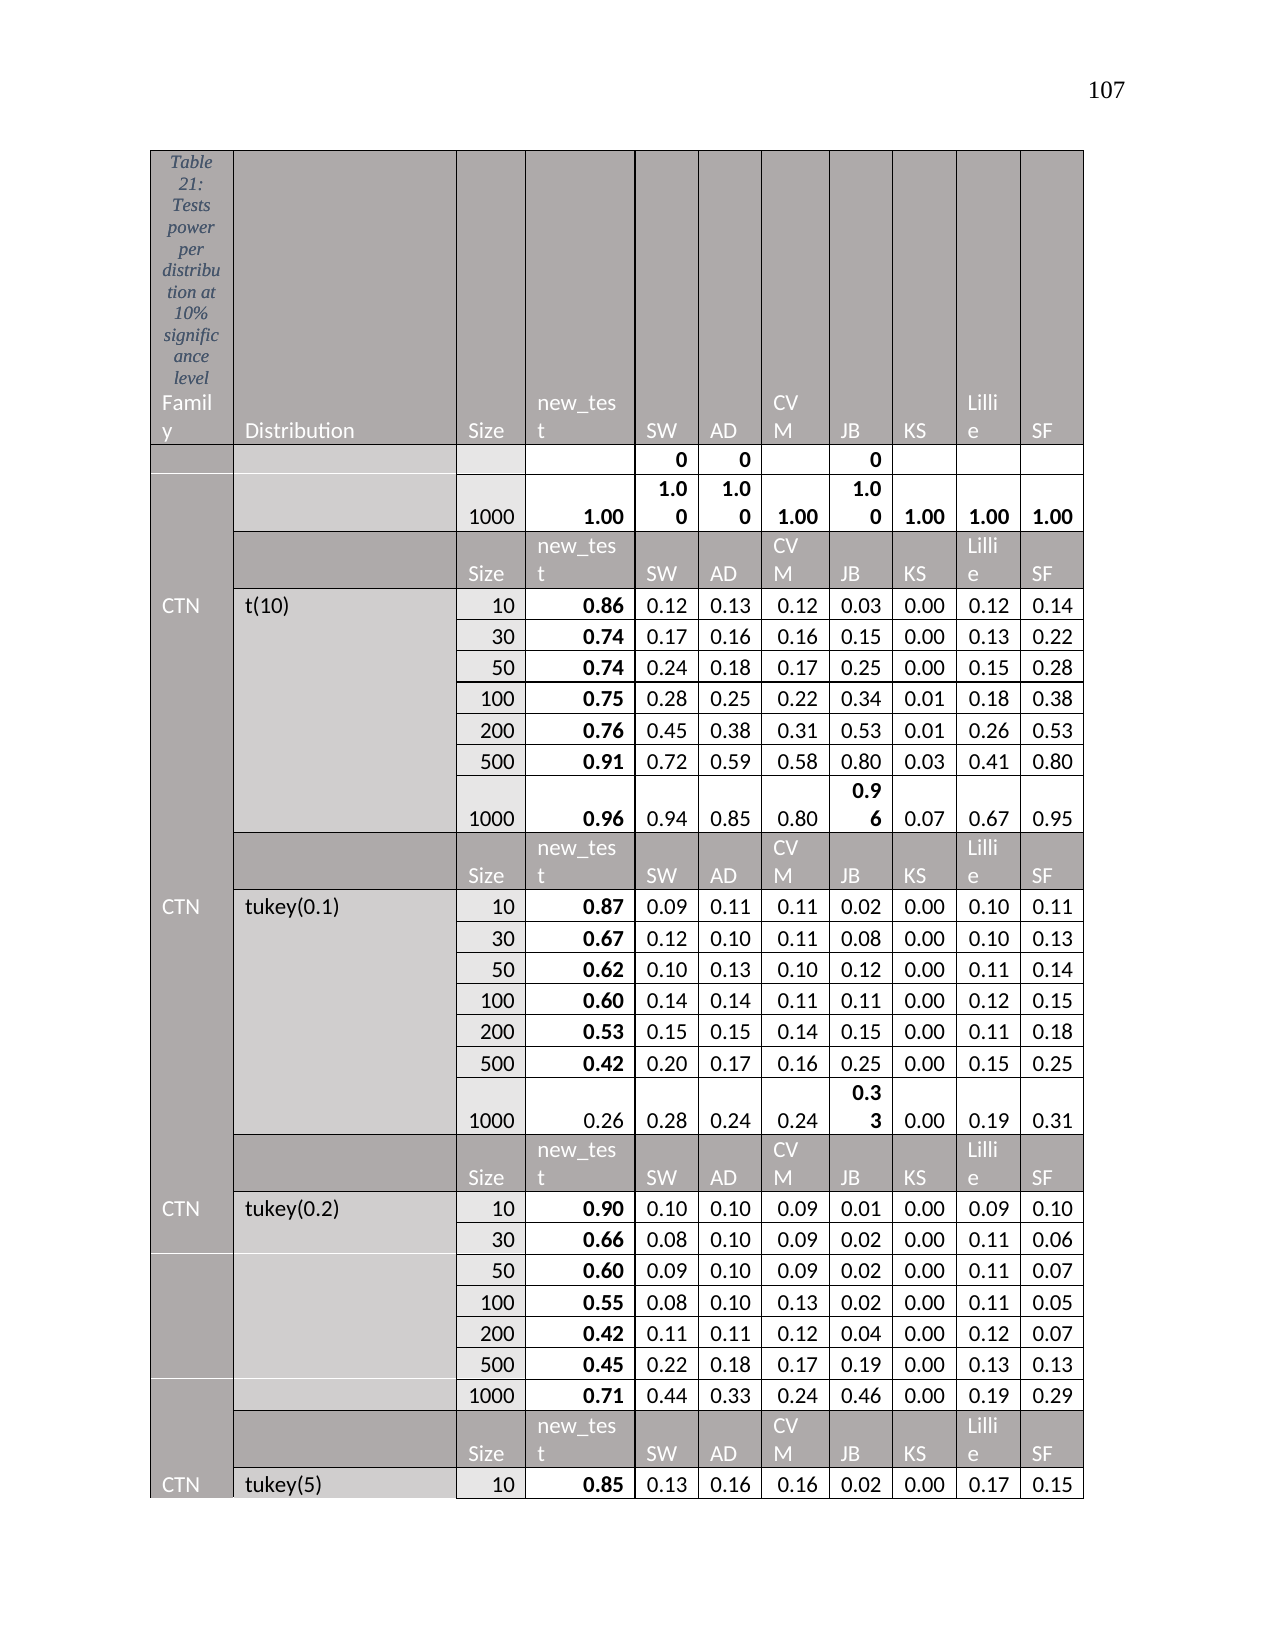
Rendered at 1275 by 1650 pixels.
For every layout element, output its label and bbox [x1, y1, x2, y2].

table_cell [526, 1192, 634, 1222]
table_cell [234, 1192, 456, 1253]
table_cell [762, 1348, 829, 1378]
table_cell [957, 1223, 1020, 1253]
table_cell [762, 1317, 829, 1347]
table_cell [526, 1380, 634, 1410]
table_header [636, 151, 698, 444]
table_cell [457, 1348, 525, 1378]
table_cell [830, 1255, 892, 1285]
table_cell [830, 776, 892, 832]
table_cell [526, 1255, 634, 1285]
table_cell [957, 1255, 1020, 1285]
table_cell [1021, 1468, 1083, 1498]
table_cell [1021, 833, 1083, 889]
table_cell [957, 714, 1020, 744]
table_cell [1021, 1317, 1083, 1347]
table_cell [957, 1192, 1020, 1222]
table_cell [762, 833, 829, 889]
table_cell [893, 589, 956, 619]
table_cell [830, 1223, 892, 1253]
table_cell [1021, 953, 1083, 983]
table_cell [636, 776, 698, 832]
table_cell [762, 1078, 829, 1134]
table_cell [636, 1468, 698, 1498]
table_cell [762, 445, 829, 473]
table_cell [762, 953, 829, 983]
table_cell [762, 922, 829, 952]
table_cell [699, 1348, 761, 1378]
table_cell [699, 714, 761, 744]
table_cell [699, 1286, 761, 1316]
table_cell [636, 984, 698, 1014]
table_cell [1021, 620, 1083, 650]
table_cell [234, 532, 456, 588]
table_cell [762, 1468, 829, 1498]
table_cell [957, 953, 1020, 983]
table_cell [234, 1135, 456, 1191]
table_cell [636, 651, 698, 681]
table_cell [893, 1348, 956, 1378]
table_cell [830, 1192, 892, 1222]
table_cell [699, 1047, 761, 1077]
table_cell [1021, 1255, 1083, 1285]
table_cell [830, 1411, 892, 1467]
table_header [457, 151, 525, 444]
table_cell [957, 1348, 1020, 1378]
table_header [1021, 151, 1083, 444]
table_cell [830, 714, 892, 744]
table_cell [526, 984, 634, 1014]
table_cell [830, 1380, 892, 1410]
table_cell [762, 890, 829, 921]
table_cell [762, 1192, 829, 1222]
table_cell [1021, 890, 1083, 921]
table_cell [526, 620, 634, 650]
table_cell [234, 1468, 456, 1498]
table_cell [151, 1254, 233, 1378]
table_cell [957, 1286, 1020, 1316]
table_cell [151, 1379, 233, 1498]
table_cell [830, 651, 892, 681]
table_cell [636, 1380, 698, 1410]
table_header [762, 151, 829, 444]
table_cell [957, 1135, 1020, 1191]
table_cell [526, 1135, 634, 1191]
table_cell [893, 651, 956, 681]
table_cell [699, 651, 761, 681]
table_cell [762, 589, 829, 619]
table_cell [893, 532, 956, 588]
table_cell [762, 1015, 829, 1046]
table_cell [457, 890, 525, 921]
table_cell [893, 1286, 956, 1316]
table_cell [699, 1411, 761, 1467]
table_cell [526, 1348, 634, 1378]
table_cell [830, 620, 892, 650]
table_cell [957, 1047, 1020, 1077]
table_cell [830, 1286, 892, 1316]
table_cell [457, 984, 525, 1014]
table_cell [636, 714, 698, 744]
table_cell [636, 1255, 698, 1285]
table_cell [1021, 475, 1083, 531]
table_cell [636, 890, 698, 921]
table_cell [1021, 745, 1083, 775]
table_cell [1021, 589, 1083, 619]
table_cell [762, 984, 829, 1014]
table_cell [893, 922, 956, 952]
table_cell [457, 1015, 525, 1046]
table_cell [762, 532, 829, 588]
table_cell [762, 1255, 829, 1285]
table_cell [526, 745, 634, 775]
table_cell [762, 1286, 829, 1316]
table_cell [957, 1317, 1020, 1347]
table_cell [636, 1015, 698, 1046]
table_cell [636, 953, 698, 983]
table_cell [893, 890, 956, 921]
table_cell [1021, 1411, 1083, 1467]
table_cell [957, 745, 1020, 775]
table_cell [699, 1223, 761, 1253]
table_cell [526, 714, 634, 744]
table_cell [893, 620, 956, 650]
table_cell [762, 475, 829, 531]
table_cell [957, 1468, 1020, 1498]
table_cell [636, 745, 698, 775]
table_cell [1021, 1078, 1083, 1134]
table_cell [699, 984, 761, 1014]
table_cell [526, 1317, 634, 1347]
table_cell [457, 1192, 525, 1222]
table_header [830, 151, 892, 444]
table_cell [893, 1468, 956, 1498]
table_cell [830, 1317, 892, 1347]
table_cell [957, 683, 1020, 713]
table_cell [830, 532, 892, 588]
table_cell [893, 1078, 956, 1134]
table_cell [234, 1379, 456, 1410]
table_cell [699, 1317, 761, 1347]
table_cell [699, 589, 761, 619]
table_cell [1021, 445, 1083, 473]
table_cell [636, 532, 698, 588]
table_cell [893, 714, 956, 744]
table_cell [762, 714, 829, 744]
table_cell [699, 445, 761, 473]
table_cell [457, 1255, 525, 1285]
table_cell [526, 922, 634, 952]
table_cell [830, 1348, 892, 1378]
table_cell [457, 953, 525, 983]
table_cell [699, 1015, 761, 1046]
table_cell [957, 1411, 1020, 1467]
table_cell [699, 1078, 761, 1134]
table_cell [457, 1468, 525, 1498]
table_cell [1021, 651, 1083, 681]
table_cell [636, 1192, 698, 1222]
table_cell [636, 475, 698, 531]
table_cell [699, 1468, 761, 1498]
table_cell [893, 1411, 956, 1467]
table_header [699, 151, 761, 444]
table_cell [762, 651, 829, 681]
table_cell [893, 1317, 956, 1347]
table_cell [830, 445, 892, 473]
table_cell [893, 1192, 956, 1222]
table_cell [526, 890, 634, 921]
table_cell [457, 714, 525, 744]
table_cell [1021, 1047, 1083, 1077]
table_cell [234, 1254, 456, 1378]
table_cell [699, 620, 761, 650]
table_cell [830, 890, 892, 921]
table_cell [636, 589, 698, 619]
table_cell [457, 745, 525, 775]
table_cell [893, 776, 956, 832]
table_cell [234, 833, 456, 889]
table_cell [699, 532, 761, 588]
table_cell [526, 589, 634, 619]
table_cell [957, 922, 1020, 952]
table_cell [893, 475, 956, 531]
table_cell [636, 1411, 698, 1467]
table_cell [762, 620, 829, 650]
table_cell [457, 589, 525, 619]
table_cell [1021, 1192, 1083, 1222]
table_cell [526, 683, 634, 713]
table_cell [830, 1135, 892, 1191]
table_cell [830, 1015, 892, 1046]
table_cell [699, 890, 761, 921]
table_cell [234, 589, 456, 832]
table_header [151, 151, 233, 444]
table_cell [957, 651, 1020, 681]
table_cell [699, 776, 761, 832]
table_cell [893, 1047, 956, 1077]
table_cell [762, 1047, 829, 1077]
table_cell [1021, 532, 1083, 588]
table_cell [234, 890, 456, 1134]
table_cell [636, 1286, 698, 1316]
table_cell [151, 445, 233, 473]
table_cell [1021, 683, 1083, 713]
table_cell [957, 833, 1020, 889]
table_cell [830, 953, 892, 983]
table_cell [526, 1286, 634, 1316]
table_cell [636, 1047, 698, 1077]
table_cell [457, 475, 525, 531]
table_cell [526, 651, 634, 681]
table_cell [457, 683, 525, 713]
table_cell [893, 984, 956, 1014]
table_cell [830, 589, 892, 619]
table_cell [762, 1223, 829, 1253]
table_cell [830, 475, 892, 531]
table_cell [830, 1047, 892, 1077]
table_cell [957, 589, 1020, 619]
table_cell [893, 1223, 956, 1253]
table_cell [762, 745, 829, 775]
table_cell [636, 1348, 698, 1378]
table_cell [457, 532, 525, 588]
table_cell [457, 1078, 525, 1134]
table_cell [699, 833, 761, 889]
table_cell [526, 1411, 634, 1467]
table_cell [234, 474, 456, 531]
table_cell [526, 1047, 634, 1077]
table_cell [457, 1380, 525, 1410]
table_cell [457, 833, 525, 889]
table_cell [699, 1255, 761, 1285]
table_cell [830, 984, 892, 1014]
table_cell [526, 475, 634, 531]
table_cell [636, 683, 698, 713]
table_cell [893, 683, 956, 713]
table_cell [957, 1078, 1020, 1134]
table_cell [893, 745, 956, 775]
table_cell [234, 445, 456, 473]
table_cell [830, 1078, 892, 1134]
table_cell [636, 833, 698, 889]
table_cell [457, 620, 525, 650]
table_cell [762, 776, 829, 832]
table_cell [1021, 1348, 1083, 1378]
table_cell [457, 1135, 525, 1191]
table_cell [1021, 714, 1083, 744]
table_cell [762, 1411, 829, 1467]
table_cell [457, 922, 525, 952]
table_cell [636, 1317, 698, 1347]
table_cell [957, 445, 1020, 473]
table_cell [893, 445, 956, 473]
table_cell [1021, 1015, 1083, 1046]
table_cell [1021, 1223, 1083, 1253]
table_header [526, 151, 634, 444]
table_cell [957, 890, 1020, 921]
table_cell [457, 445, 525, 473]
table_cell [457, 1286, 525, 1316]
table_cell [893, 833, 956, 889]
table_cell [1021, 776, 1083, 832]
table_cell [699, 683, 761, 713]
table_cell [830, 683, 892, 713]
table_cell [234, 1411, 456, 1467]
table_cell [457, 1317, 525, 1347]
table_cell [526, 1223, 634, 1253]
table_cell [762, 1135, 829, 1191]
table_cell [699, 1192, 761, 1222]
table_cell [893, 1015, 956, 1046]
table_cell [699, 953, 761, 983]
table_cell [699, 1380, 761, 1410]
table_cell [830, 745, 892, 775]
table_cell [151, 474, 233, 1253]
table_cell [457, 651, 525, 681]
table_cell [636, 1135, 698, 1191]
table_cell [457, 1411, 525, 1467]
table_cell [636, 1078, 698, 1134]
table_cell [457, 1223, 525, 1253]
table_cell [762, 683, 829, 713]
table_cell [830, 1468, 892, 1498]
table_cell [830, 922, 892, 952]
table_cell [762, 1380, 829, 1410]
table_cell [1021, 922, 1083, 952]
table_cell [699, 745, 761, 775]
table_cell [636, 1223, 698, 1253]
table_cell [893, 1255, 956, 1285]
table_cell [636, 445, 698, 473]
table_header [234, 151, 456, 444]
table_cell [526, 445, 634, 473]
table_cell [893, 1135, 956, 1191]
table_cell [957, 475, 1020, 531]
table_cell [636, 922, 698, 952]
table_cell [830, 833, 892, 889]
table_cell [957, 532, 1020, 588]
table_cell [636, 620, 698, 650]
text [162, 151, 222, 388]
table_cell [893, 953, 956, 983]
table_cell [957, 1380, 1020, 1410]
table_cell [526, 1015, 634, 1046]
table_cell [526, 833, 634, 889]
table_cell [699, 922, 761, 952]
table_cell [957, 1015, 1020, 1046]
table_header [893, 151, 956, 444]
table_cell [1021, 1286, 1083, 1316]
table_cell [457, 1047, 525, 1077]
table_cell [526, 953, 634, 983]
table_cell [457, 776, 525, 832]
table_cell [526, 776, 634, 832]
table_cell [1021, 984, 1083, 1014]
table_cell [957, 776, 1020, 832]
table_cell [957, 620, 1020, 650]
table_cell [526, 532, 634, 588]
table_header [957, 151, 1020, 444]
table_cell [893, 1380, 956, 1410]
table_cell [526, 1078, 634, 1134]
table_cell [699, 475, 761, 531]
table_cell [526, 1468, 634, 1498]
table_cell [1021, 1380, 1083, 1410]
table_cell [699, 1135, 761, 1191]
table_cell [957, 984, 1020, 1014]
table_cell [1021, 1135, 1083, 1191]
